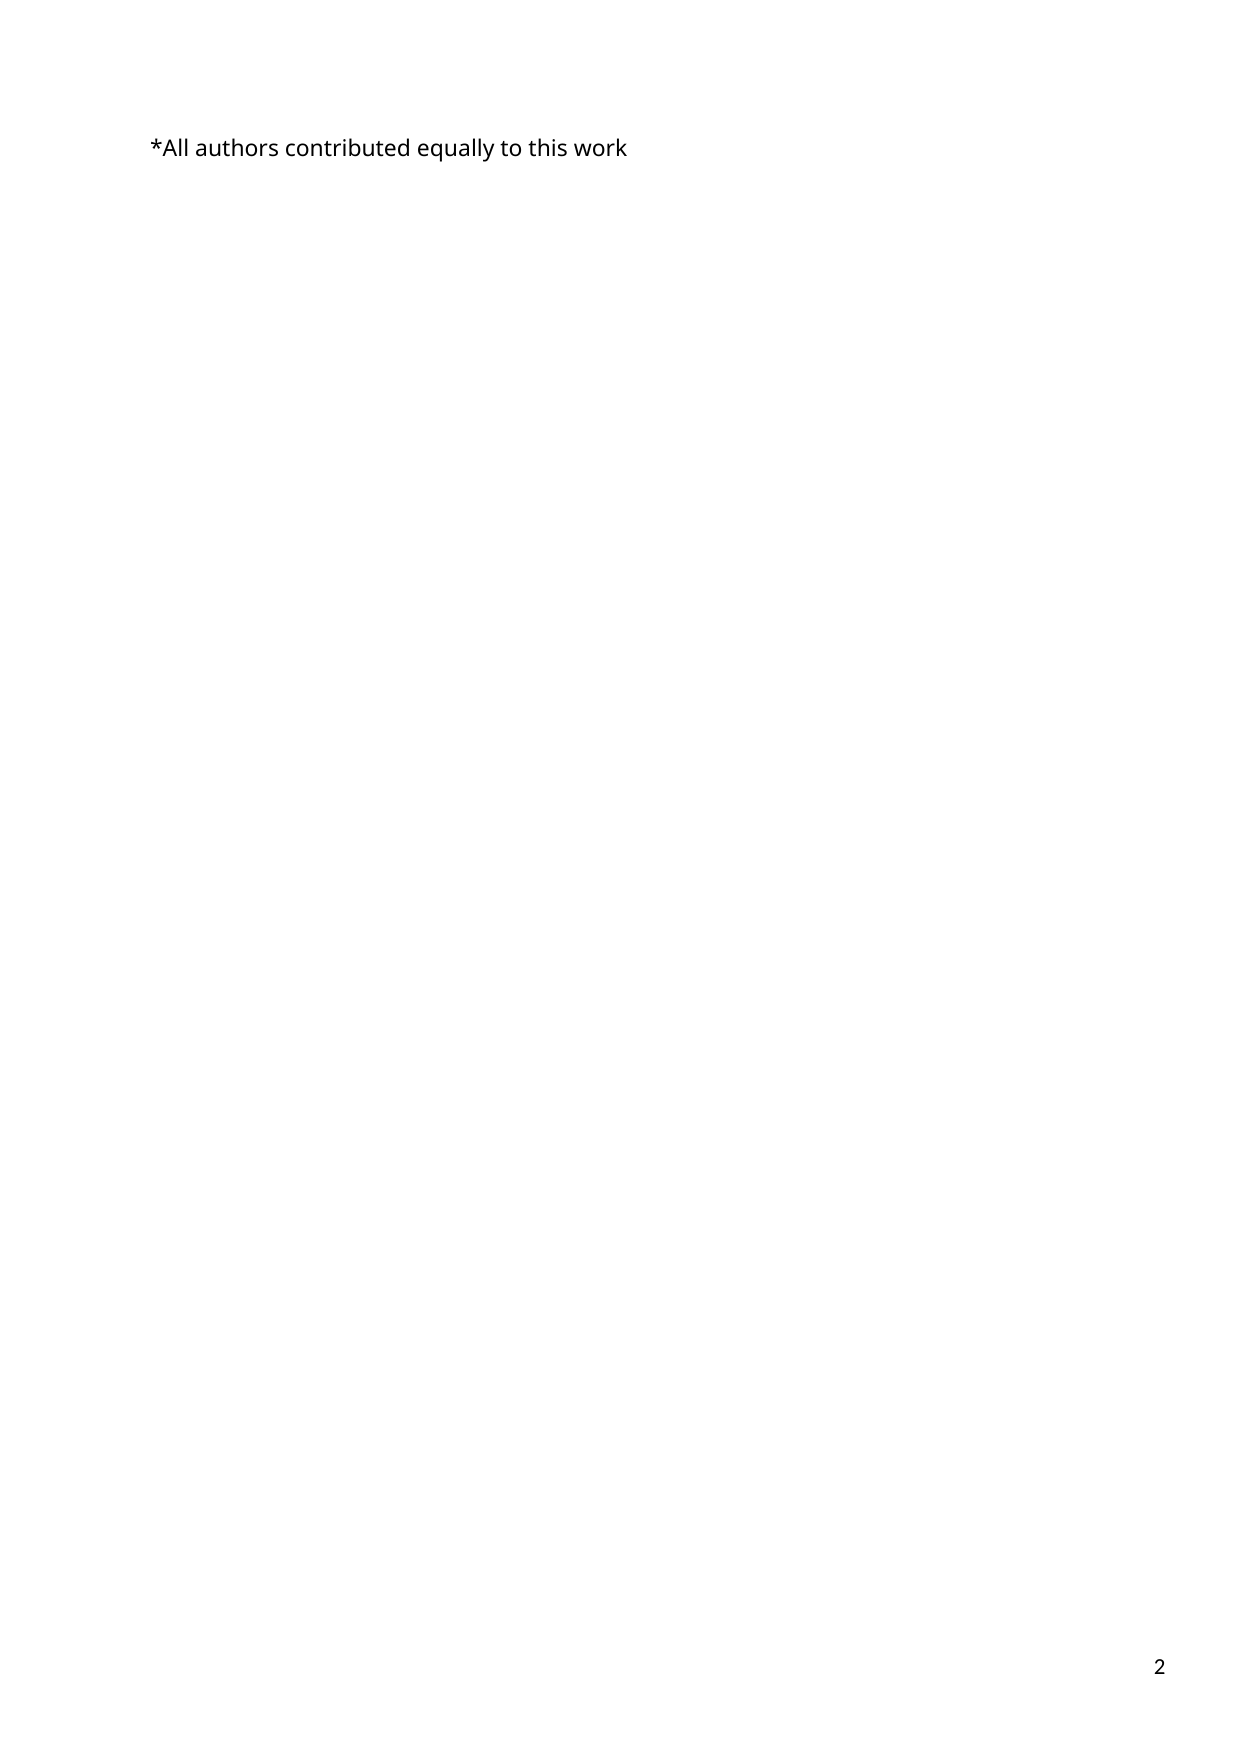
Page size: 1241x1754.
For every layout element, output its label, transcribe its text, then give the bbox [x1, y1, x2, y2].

text *All authors contributed equally to this work [150, 132, 1090, 163]
